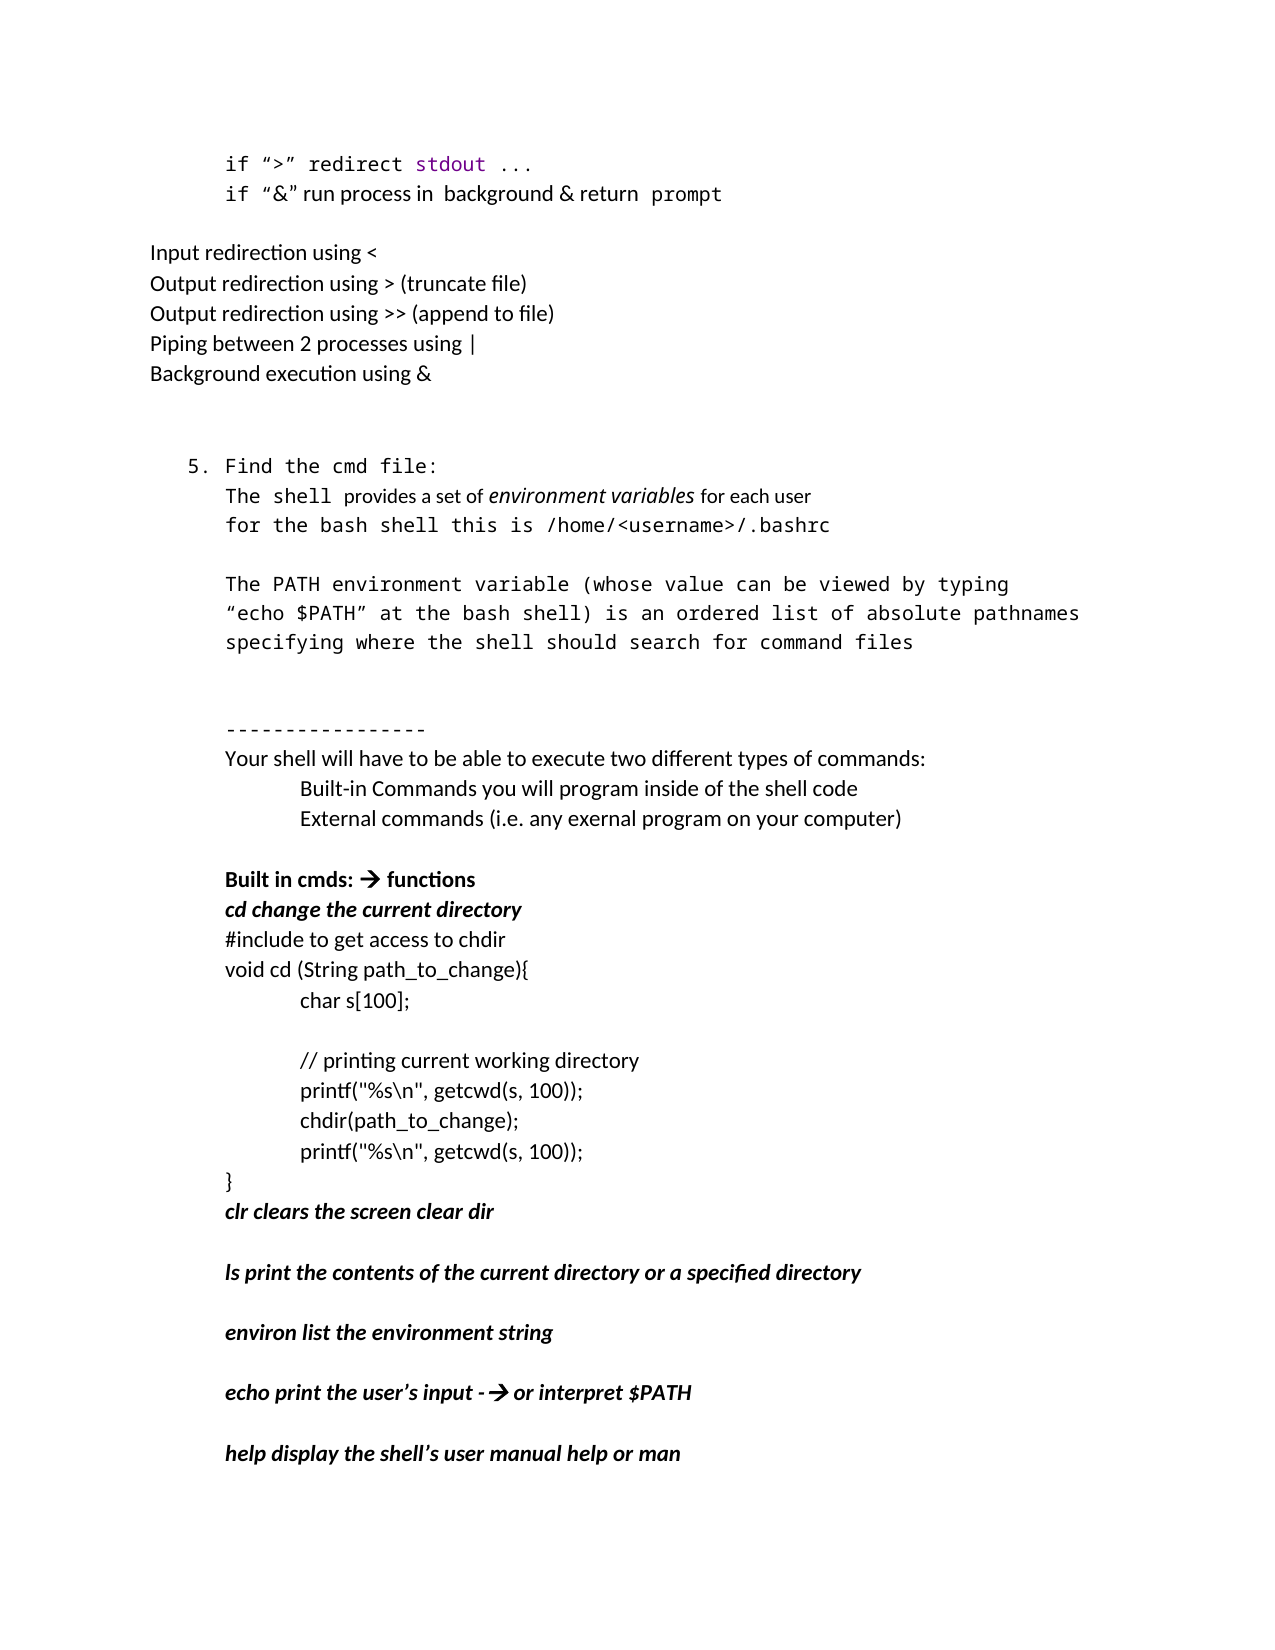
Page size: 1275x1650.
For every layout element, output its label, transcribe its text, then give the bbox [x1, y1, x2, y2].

list Your shell will have to be able to execute two different types of commands: [225, 744, 1125, 772]
list Built-in Commands you will program inside of the shell code [225, 774, 1125, 802]
list } clr clears the screen clear dir [225, 1167, 1125, 1225]
list for the bash shell this is /home/<username>/.bashrc [225, 512, 1125, 539]
list char s[100]; [225, 986, 1125, 1014]
text if “>” redirect stdout ... if “&” run process in background & return prompt Input redirection using < Output redirection using > (truncate file) Output redirection using >> (append to file) Piping between 2 processes using | Background execution using & [150, 150, 1125, 387]
list #include to get access to chdir [225, 925, 1125, 953]
list environ list the environment string [225, 1288, 1125, 1346]
list help display the shell’s user manual help or man [225, 1409, 1125, 1467]
list printf("%s\n", getcwd(s, 100)); [225, 1076, 1125, 1104]
list echo print the user’s input - or interpret $PATH [225, 1378, 1125, 1407]
list chdir(path_to_change); [225, 1107, 1125, 1135]
list // printing current working directory [225, 1046, 1125, 1074]
list Find the cmd file: [187, 452, 1125, 479]
list Built in cmds: functions [225, 865, 1125, 893]
list “echo $PATH” at the bash shell) is an ordered list of absolute pathnames specifying where the shell should search for command files [225, 599, 1125, 655]
list ----------------- [225, 715, 1125, 742]
list The shell provides a set of environment variables for each user [225, 481, 1125, 509]
list External commands (i.e. any exernal program on your computer) [225, 804, 1125, 833]
list printf("%s\n", getcwd(s, 100)); [225, 1137, 1125, 1165]
list void cd (String path_to_change){ [225, 956, 1125, 984]
list cd change the current directory [225, 895, 1125, 923]
list The PATH environment variable (whose value can be viewed by typing [225, 541, 1125, 597]
list ls print the contents of the current directory or a specified directory [225, 1227, 1125, 1286]
